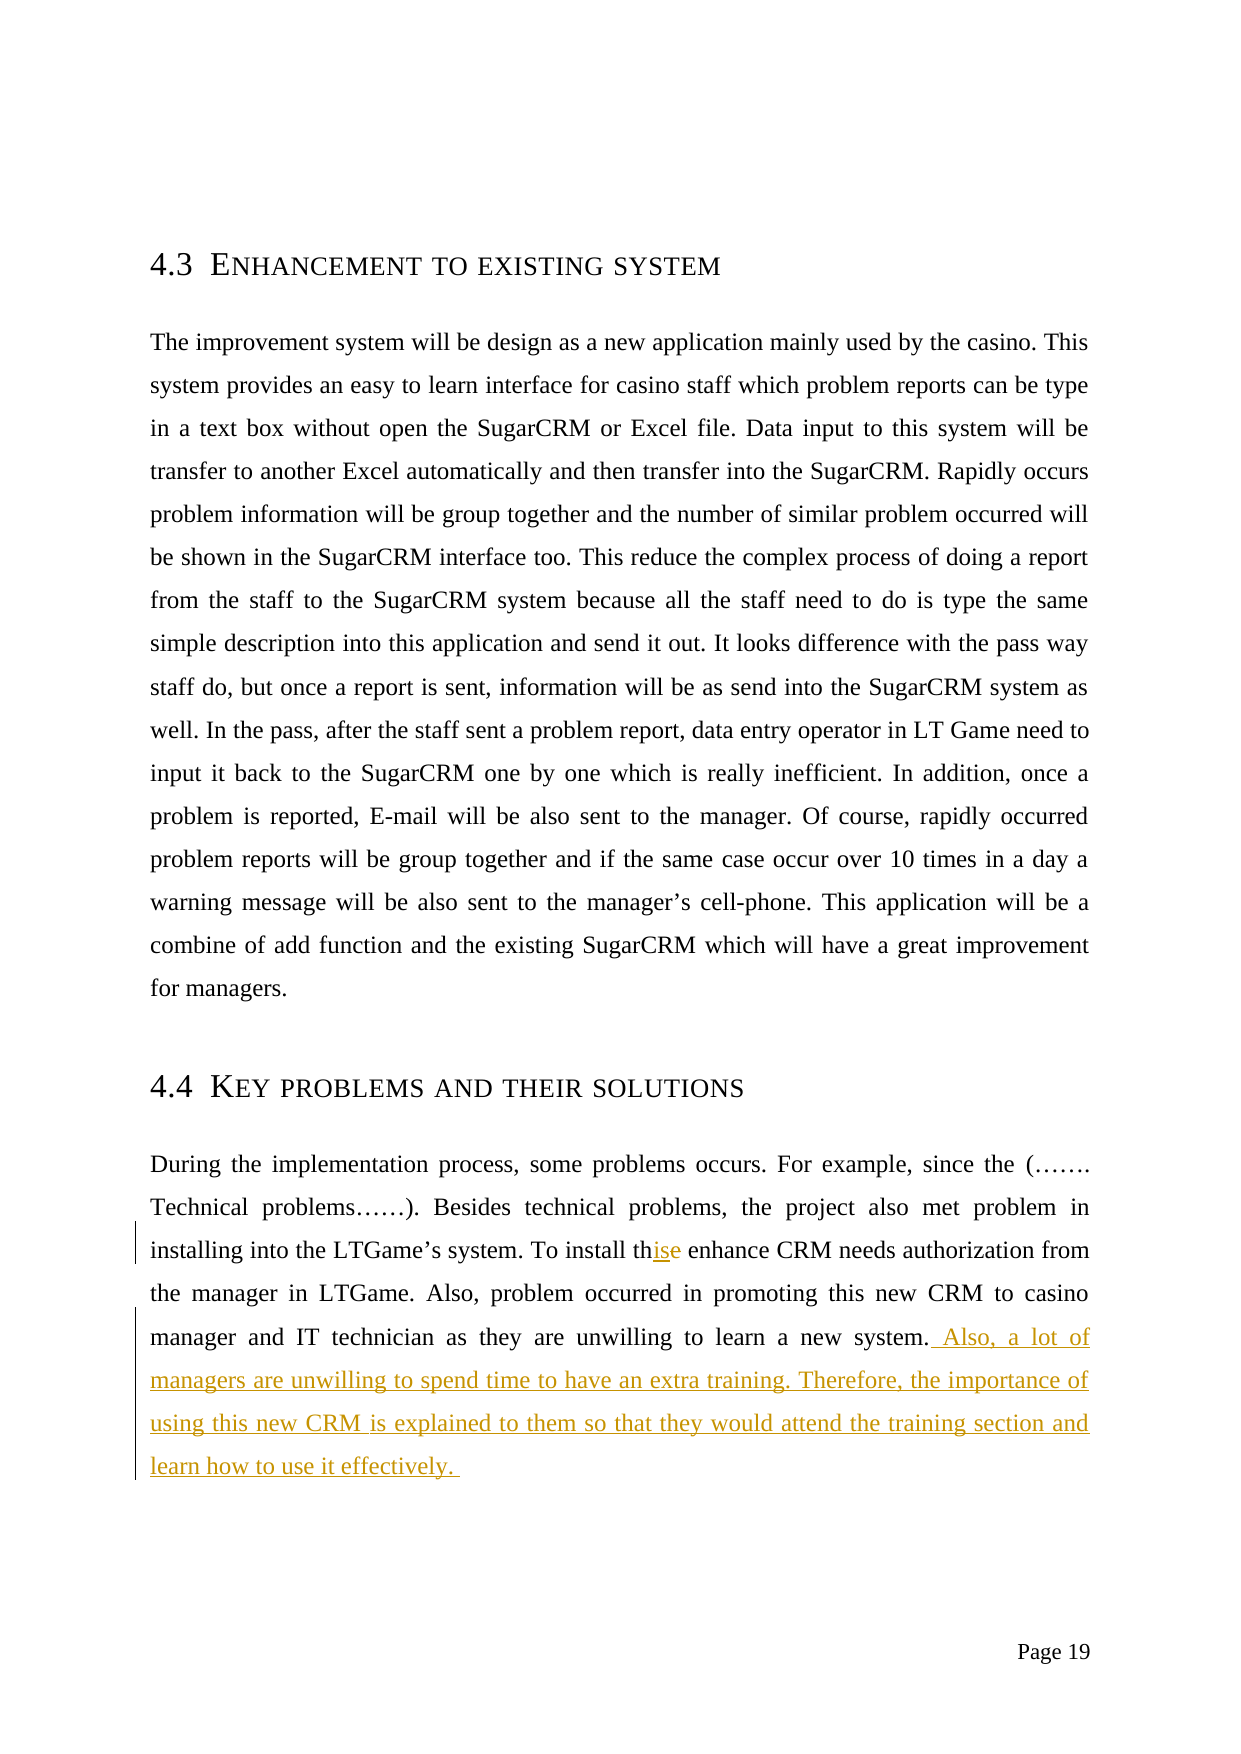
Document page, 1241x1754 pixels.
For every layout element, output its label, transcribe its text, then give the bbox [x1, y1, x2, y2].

text The improvement system will be design as a new application mainly used by the casino. This system provides an easy to learn interface for casino staff which problem reports can be type in a text box without open the SugarCRM or Excel file. Data input to this system will be transfer to another Excel automatically and then transfer into the SugarCRM. Rapidly occurs problem information will be group together and the number of similar problem occurred will be shown in the SugarCRM interface too. This reduce the complex process of doing a report from the staff to the SugarCRM system because all the staff need to do is type the same simple description into this application and send it out. It looks difference with the pass way staff do, but once a report is sent, information will be as send into the SugarCRM system as well. In the pass, after the staff sent a problem report, data entry operator in LT Game need to input it back to the SugarCRM one by one which is really inefficient. In addition, once a problem is reported, E-mail will be also sent to the manager. Of course, rapidly occurred problem reports will be group together and if the same case occur over 10 times in a day a warning message will be also sent to the manager’s cell-phone. This application will be a combine of add function and the existing SugarCRM which will have a great improvement for managers. [150, 327, 1090, 1002]
text During the implementation process, some problems occurs. For example, since the (……. Technical problems……). Besides technical problems, the project also met problem in installing into the LTGame’s system. To install th enhance CRM needs authorization from the manager in LTGame. Also, problem occurred in promoting this new CRM to casino manager and IT technician as they are unwilling to learn a new system. [150, 1434, 1090, 1480]
text During the implementation process, some problems occurs. For example, since the (……. Technical problems……). Besides technical problems, the project also met problem in installing into the LTGame’s system. To install th enhance CRM needs authorization from the manager in LTGame. Also, problem occurred in promoting this new CRM to casino manager and IT technician as they are unwilling to learn a new system. [150, 1149, 1090, 1433]
subtitle Key problems and their solutions [150, 1067, 1090, 1105]
subtitle Enhancement to existing system [150, 244, 1090, 282]
